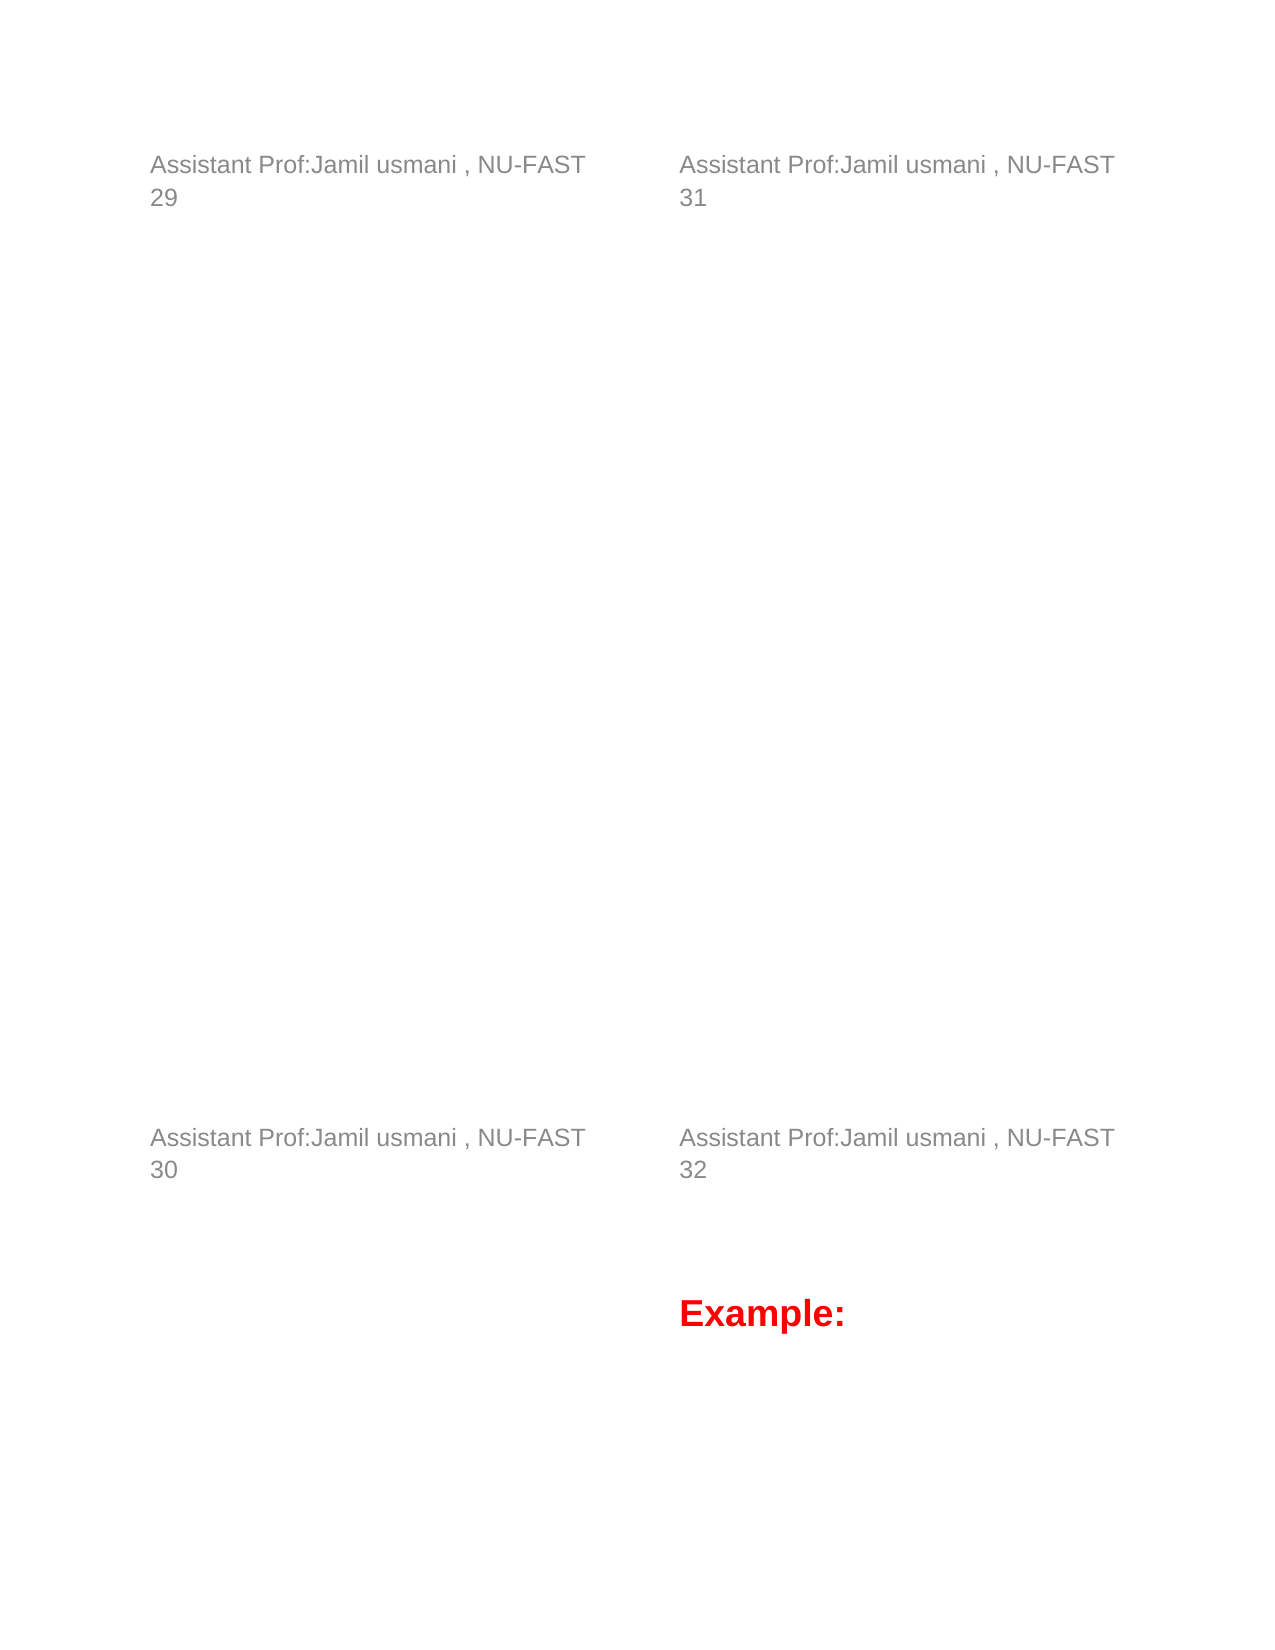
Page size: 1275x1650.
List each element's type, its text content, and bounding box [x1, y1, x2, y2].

text Example: [679, 1291, 1125, 1334]
text 29 [150, 183, 596, 212]
text Assistant Prof:Jamil usmani , NU-FAST [150, 150, 596, 179]
text 31 [679, 183, 1125, 212]
text Assistant Prof:Jamil usmani , NU-FAST [679, 1122, 1125, 1151]
text 32 [679, 1156, 1125, 1184]
text Assistant Prof:Jamil usmani , NU-FAST [679, 150, 1125, 179]
text 30 [150, 1156, 596, 1184]
text Assistant Prof:Jamil usmani , NU-FAST [150, 1122, 596, 1151]
